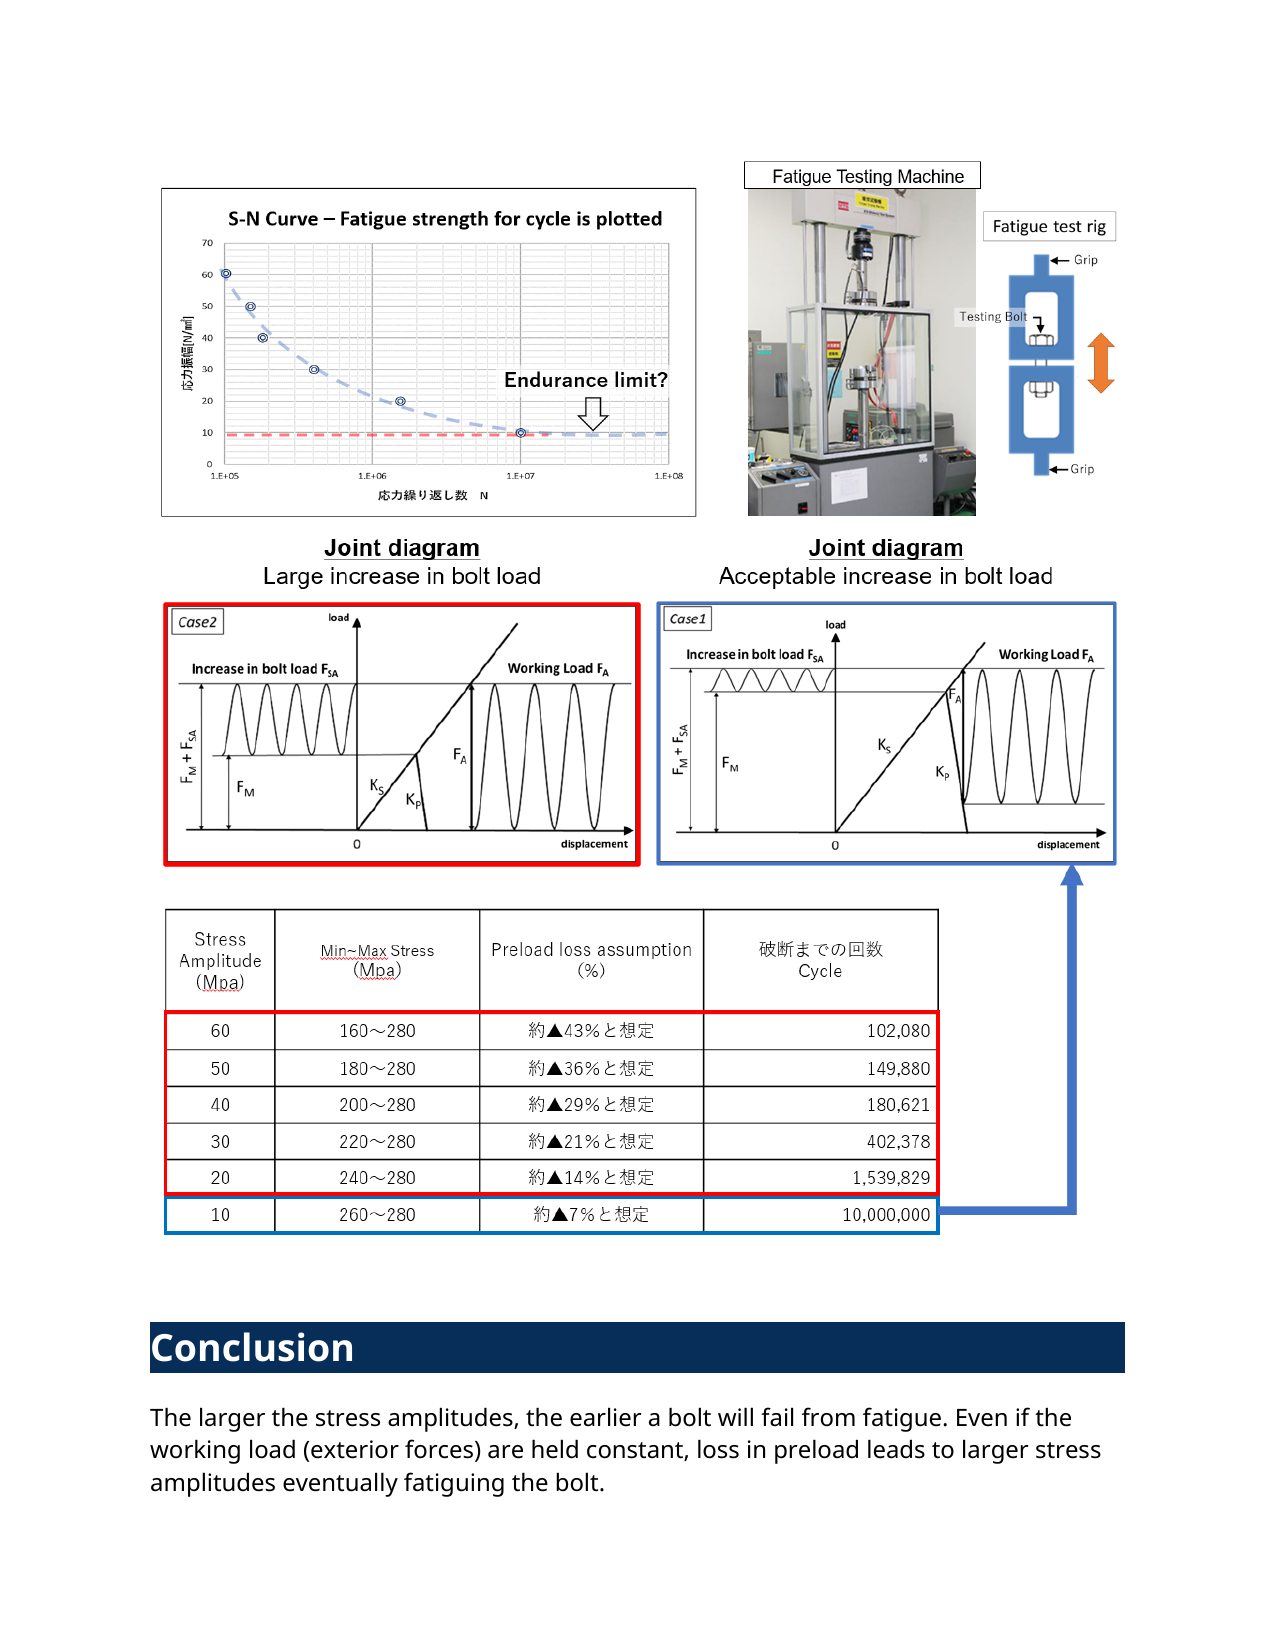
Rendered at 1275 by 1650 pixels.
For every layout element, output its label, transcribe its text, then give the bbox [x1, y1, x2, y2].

text Conclusion [150, 1322, 1125, 1373]
text The larger the stress amplitudes, the earlier a bolt will fail from fatigue. Even if the working load (exterior forces) are held constant, loss in preload leads to larger stress amplitudes eventually fatiguing the bolt. [150, 1401, 1125, 1498]
picture [150, 150, 1125, 1242]
